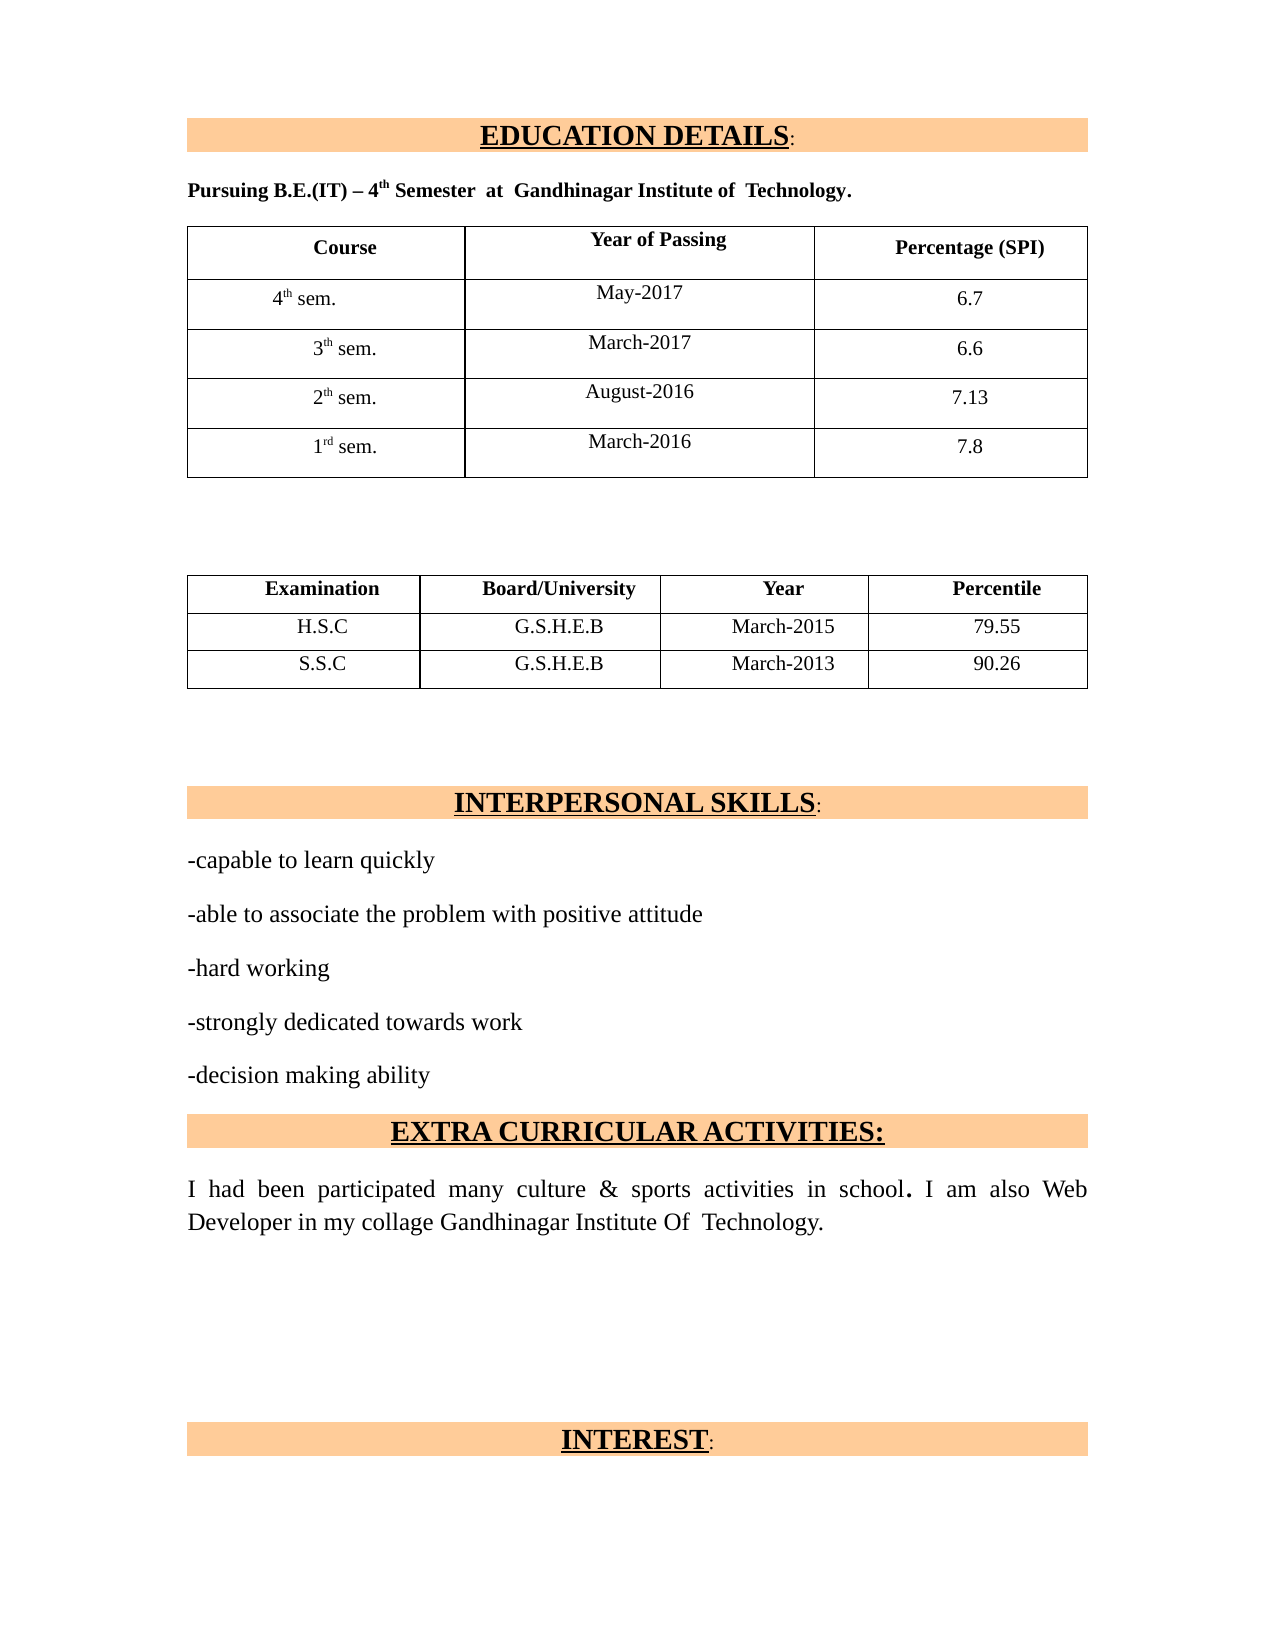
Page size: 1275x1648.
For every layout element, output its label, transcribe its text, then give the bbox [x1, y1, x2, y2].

table_cell 7.13 [815, 379, 1087, 427]
table_header Percentage (SPI) [815, 227, 1087, 279]
table_header Year of Passing [466, 227, 814, 279]
text INTEREST: [187, 1422, 1088, 1456]
text INTERPERSONAL SKILLS: [187, 786, 1088, 819]
table_header Course [188, 227, 464, 279]
table_cell 1rd sem. [188, 429, 464, 477]
text -decision making ability [187, 1060, 1088, 1089]
table_header Board/University [421, 576, 660, 612]
text EDUCATION DETAILS: [187, 118, 1088, 152]
table_cell March-2015 [661, 614, 868, 650]
table_cell 6.7 [815, 280, 1087, 328]
table_cell 7.8 [815, 429, 1087, 477]
text -hard working [187, 953, 1088, 981]
text EXTRA CURRICULAR ACTIVITIES: [187, 1114, 1088, 1148]
table_cell G.S.H.E.B [421, 651, 660, 688]
table_cell G.S.H.E.B [421, 614, 660, 650]
table_cell S.S.C [188, 651, 419, 688]
table_cell H.S.C [188, 614, 419, 650]
table_cell 79.55 [869, 614, 1087, 650]
table_cell March-2017 [466, 330, 814, 378]
table_cell 90.26 [869, 651, 1087, 688]
table_cell May-2017 [466, 280, 814, 328]
table_cell 6.6 [815, 330, 1087, 378]
table_header Year [661, 576, 868, 612]
table_header Examination [188, 576, 419, 612]
table_cell August-2016 [466, 379, 814, 427]
table_cell 2th sem. [188, 379, 464, 427]
table_cell 4th sem. [188, 280, 464, 328]
table_cell March-2016 [466, 429, 814, 477]
text -able to associate the problem with positive attitude [187, 899, 1088, 928]
table_cell March-2013 [661, 651, 868, 688]
table_cell 3th sem. [188, 330, 464, 378]
table_header Percentile [869, 576, 1087, 612]
text -strongly dedicated towards work [187, 1007, 1088, 1035]
text -capable to learn quickly [187, 845, 1088, 874]
text I had been participated many culture & sports activities in school. I am also Web Developer in my collage Gandhinagar Institute Of Technology. [187, 1174, 1088, 1235]
text Pursuing B.E.(IT) – 4th Semester at Gandhinagar Institute of Technology. [187, 177, 1088, 202]
